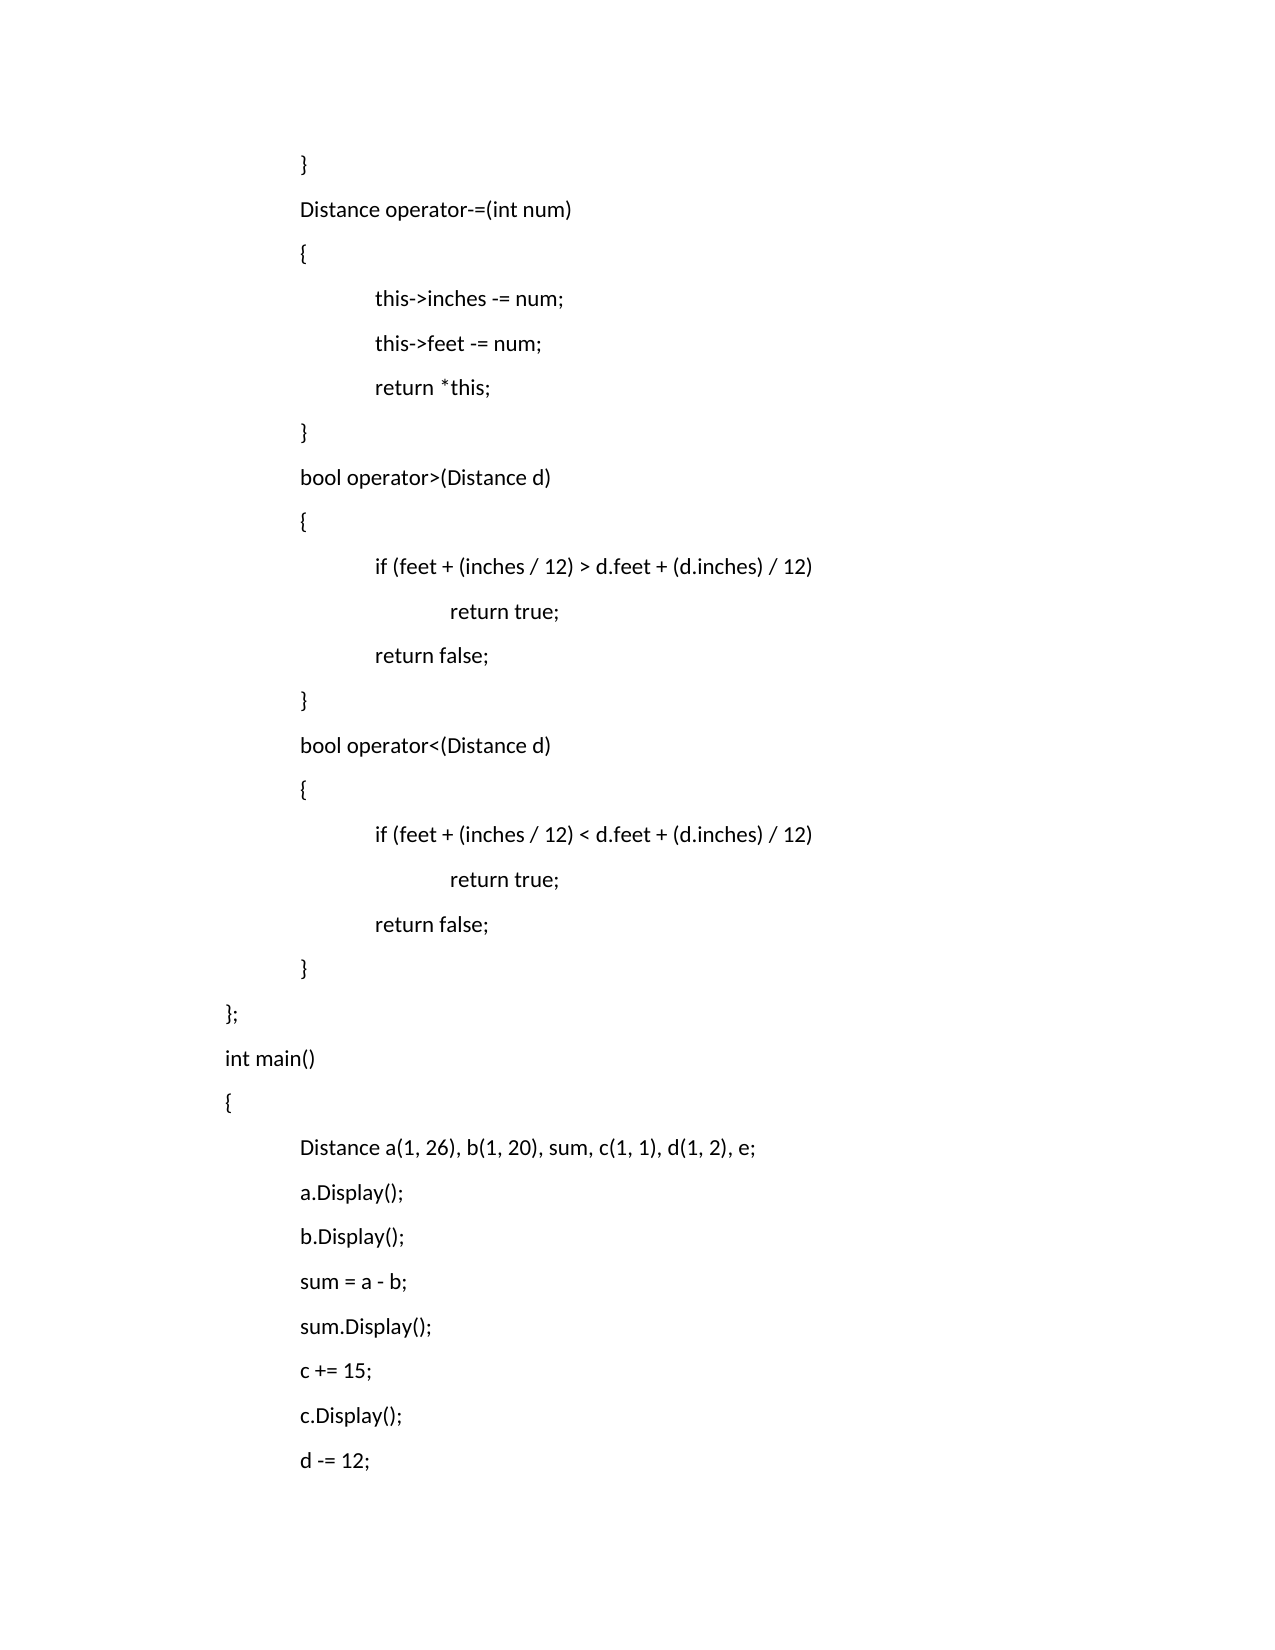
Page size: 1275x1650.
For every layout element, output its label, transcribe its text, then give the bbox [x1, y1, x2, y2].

text c.Display(); [225, 1401, 1125, 1429]
text Distance operator-=(int num) [225, 195, 1125, 223]
text a.Display(); [225, 1178, 1125, 1206]
text return false; [225, 910, 1125, 938]
text } [225, 686, 1125, 714]
text { [225, 1088, 1125, 1116]
text return true; [225, 865, 1125, 893]
text } [225, 418, 1125, 446]
text d -= 12; [225, 1446, 1125, 1474]
text return false; [225, 642, 1125, 669]
text if (feet + (inches / 12) > d.feet + (d.inches) / 12) [225, 552, 1125, 580]
text c += 15; [225, 1357, 1125, 1384]
text if (feet + (inches / 12) < d.feet + (d.inches) / 12) [225, 820, 1125, 848]
text this->feet -= num; [225, 329, 1125, 357]
text this->inches -= num; [225, 284, 1125, 312]
text return *this; [225, 373, 1125, 401]
text b.Display(); [225, 1222, 1125, 1251]
text Distance a(1, 26), b(1, 20), sum, c(1, 1), d(1, 2), e; [225, 1133, 1125, 1161]
text int main() [225, 1044, 1125, 1072]
text }; [225, 999, 1125, 1027]
text } [225, 954, 1125, 982]
text return true; [225, 597, 1125, 625]
text bool operator>(Distance d) [225, 463, 1125, 491]
text sum.Display(); [225, 1312, 1125, 1340]
text } [225, 150, 1125, 178]
text sum = a - b; [225, 1267, 1125, 1295]
text bool operator<(Distance d) [225, 731, 1125, 759]
text { [225, 239, 1125, 267]
text { [225, 776, 1125, 804]
text { [225, 507, 1125, 536]
